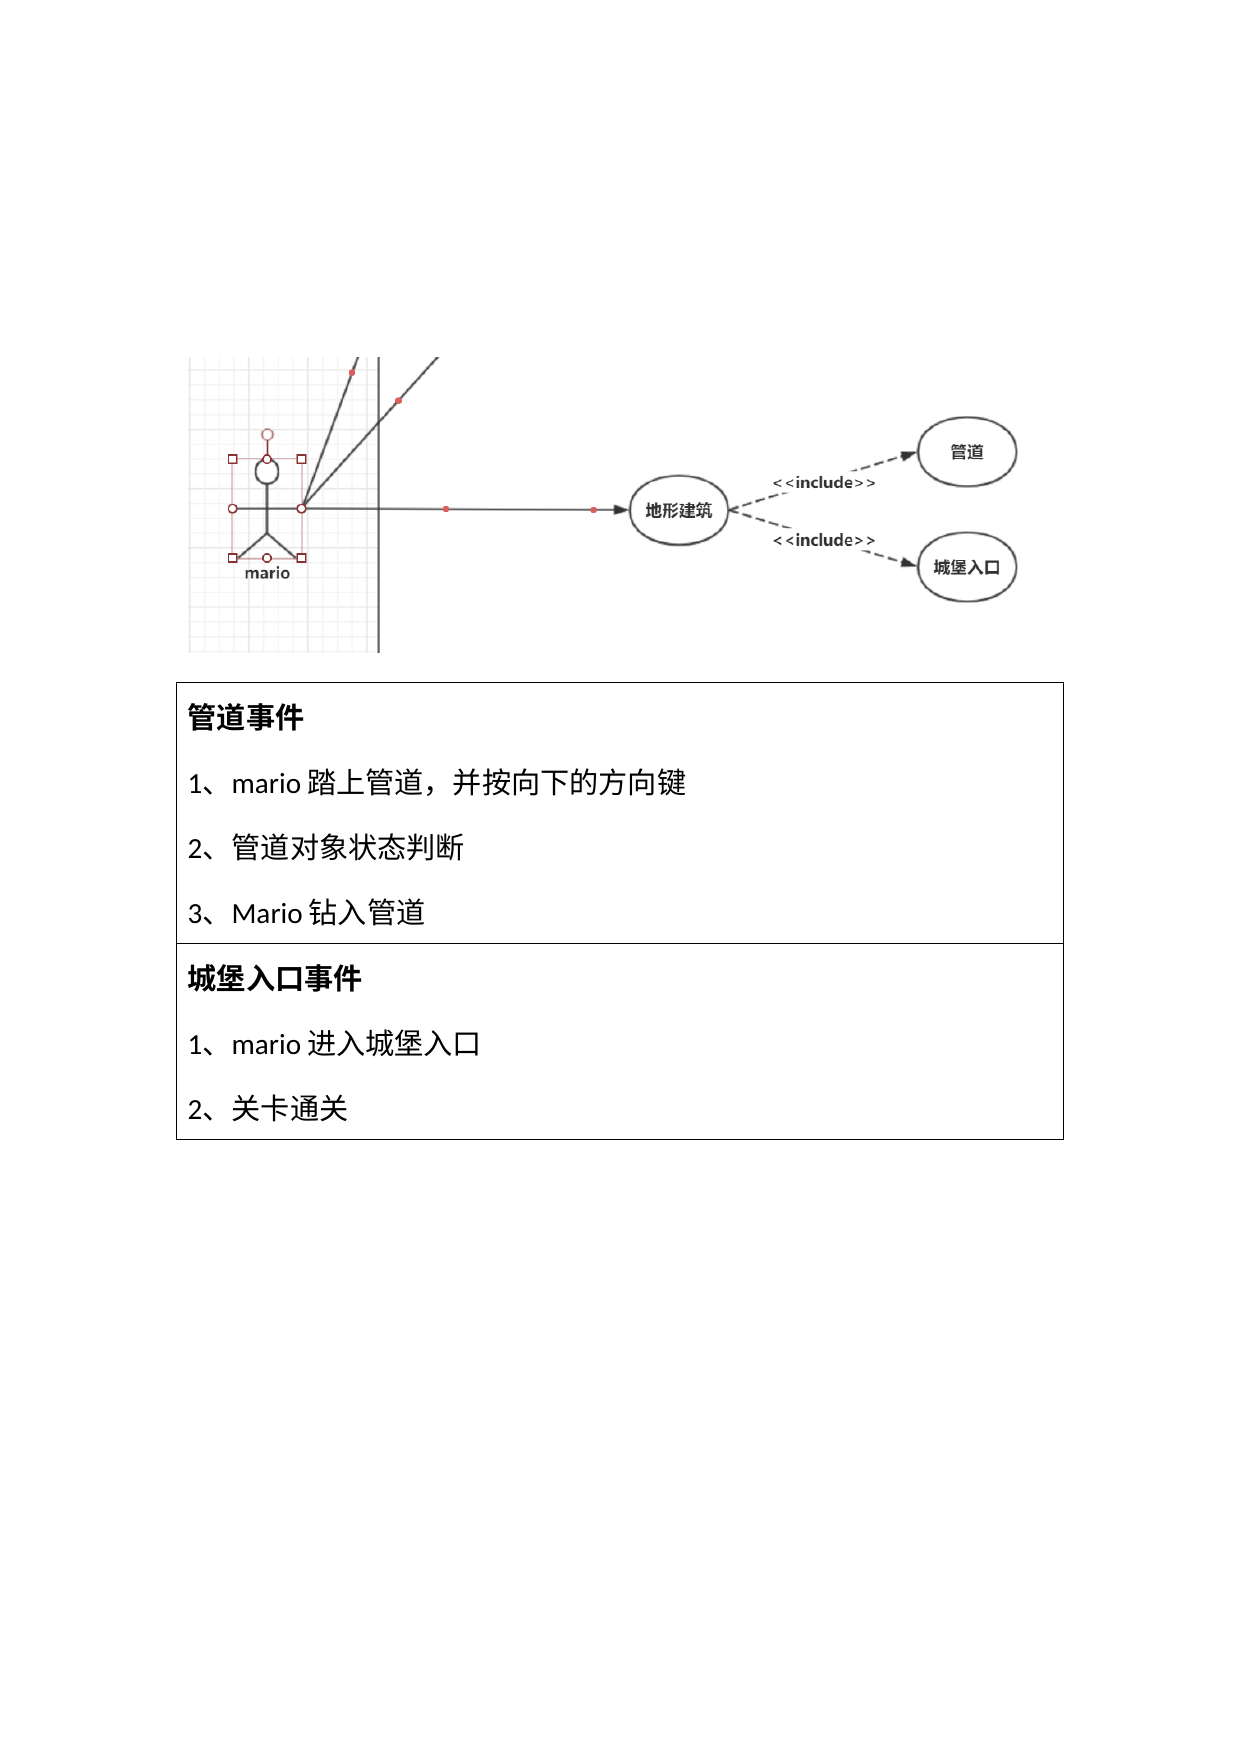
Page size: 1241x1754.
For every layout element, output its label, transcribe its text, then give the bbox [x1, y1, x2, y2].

picture [187, 357, 1053, 653]
table_cell 城堡入口事件 mario进入城堡入口 关卡通关 [177, 944, 1063, 1139]
table_header 管道事件 mario踏上管道，并按向下的方向键 管道对象状态判断 Mario钻入管道 [177, 683, 1063, 943]
